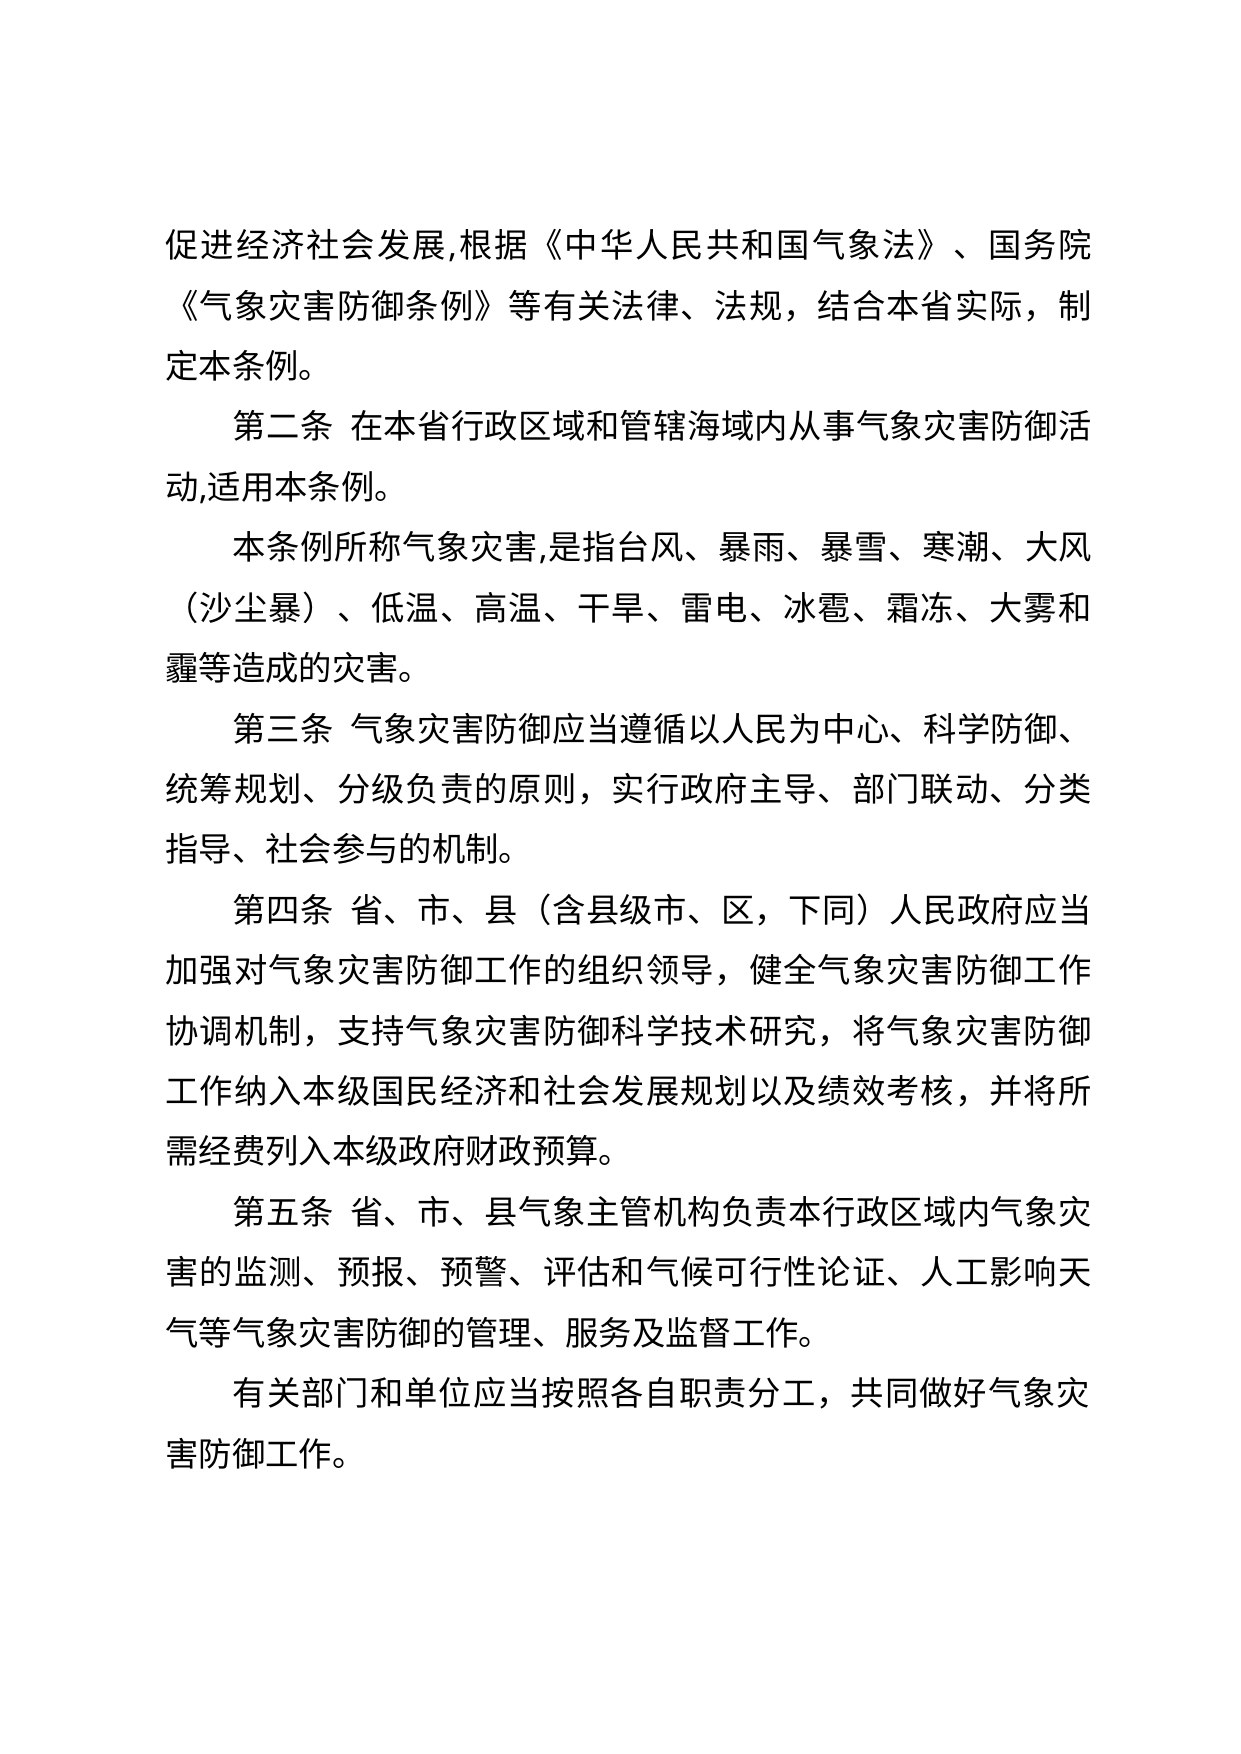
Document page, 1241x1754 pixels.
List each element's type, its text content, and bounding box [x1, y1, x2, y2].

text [165, 209, 1092, 391]
text 第四条 省、市、县（含县级市、区，下同）人民政府应当加强对气象灾害防御工作的组织领导，健全气象灾害防御工作协调机制，支持气象灾害防御科学技术研究，将气象灾害防御工作纳入本级国民经济和社会发展规划以及绩效考核，并将所需经费列入本级政府财政预算。 [165, 874, 1092, 1176]
text 第三条 气象灾害防御应当遵循以人民为中心、科学防御、统筹规划、分级负责的原则，实行政府主导、部门联动、分类指导、社会参与的机制。 [165, 693, 1092, 874]
text 本条例所称气象灾害,是指台风、暴雨、暴雪、寒潮、大风（沙尘暴）、低温、高温、干旱、雷电、冰雹、霜冻、大雾和霾等造成的灾害。 [165, 511, 1092, 693]
text 第二条 在本省行政区域和管辖海域内从事气象灾害防御活动,适用本条例。 [165, 391, 1092, 511]
text 第五条 省、市、县气象主管机构负责本行政区域内气象灾害的监测、预报、预警、评估和气候可行性论证、人工影响天气等气象灾害防御的管理、服务及监督工作。 [165, 1176, 1092, 1357]
text 有关部门和单位应当按照各自职责分工，共同做好气象灾害防御工作。 [165, 1357, 1092, 1478]
